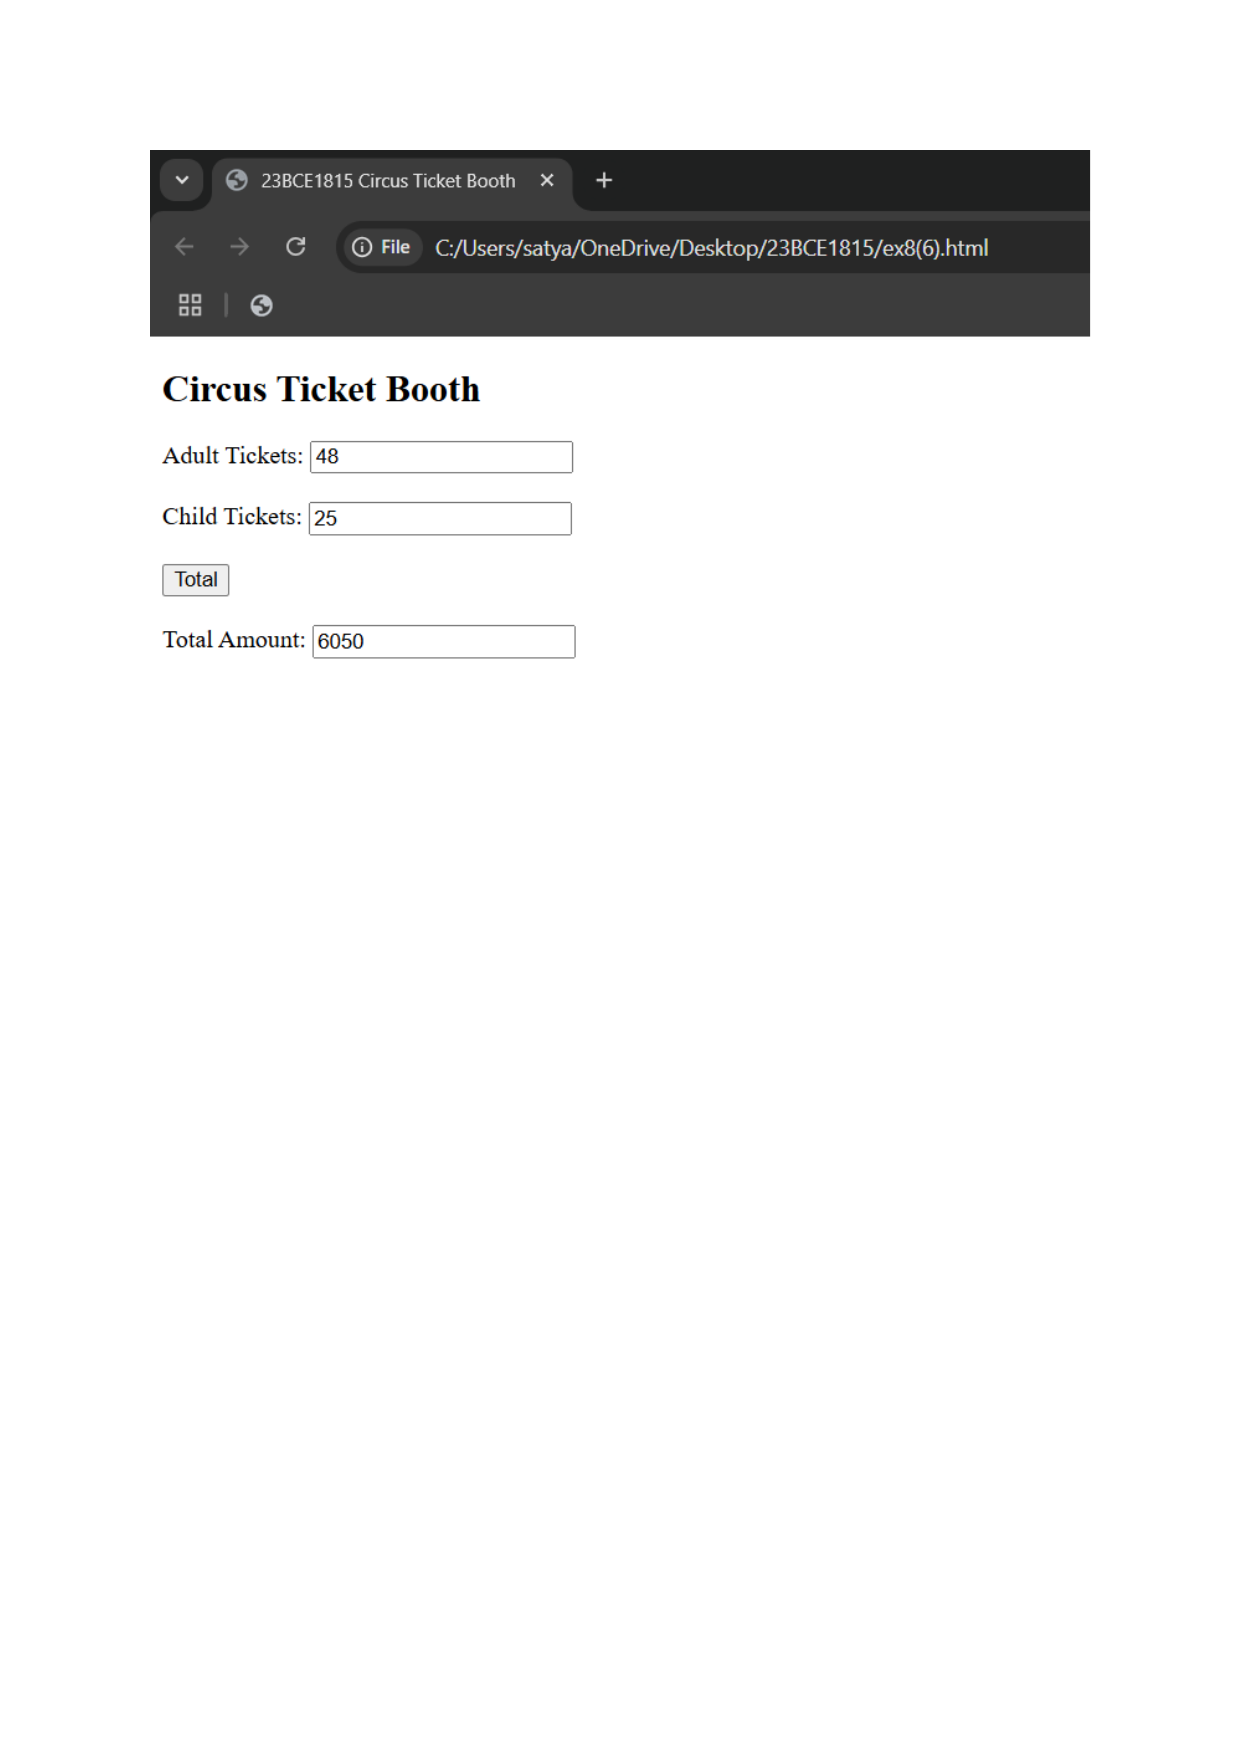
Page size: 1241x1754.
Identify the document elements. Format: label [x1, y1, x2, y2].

picture [150, 150, 1091, 727]
